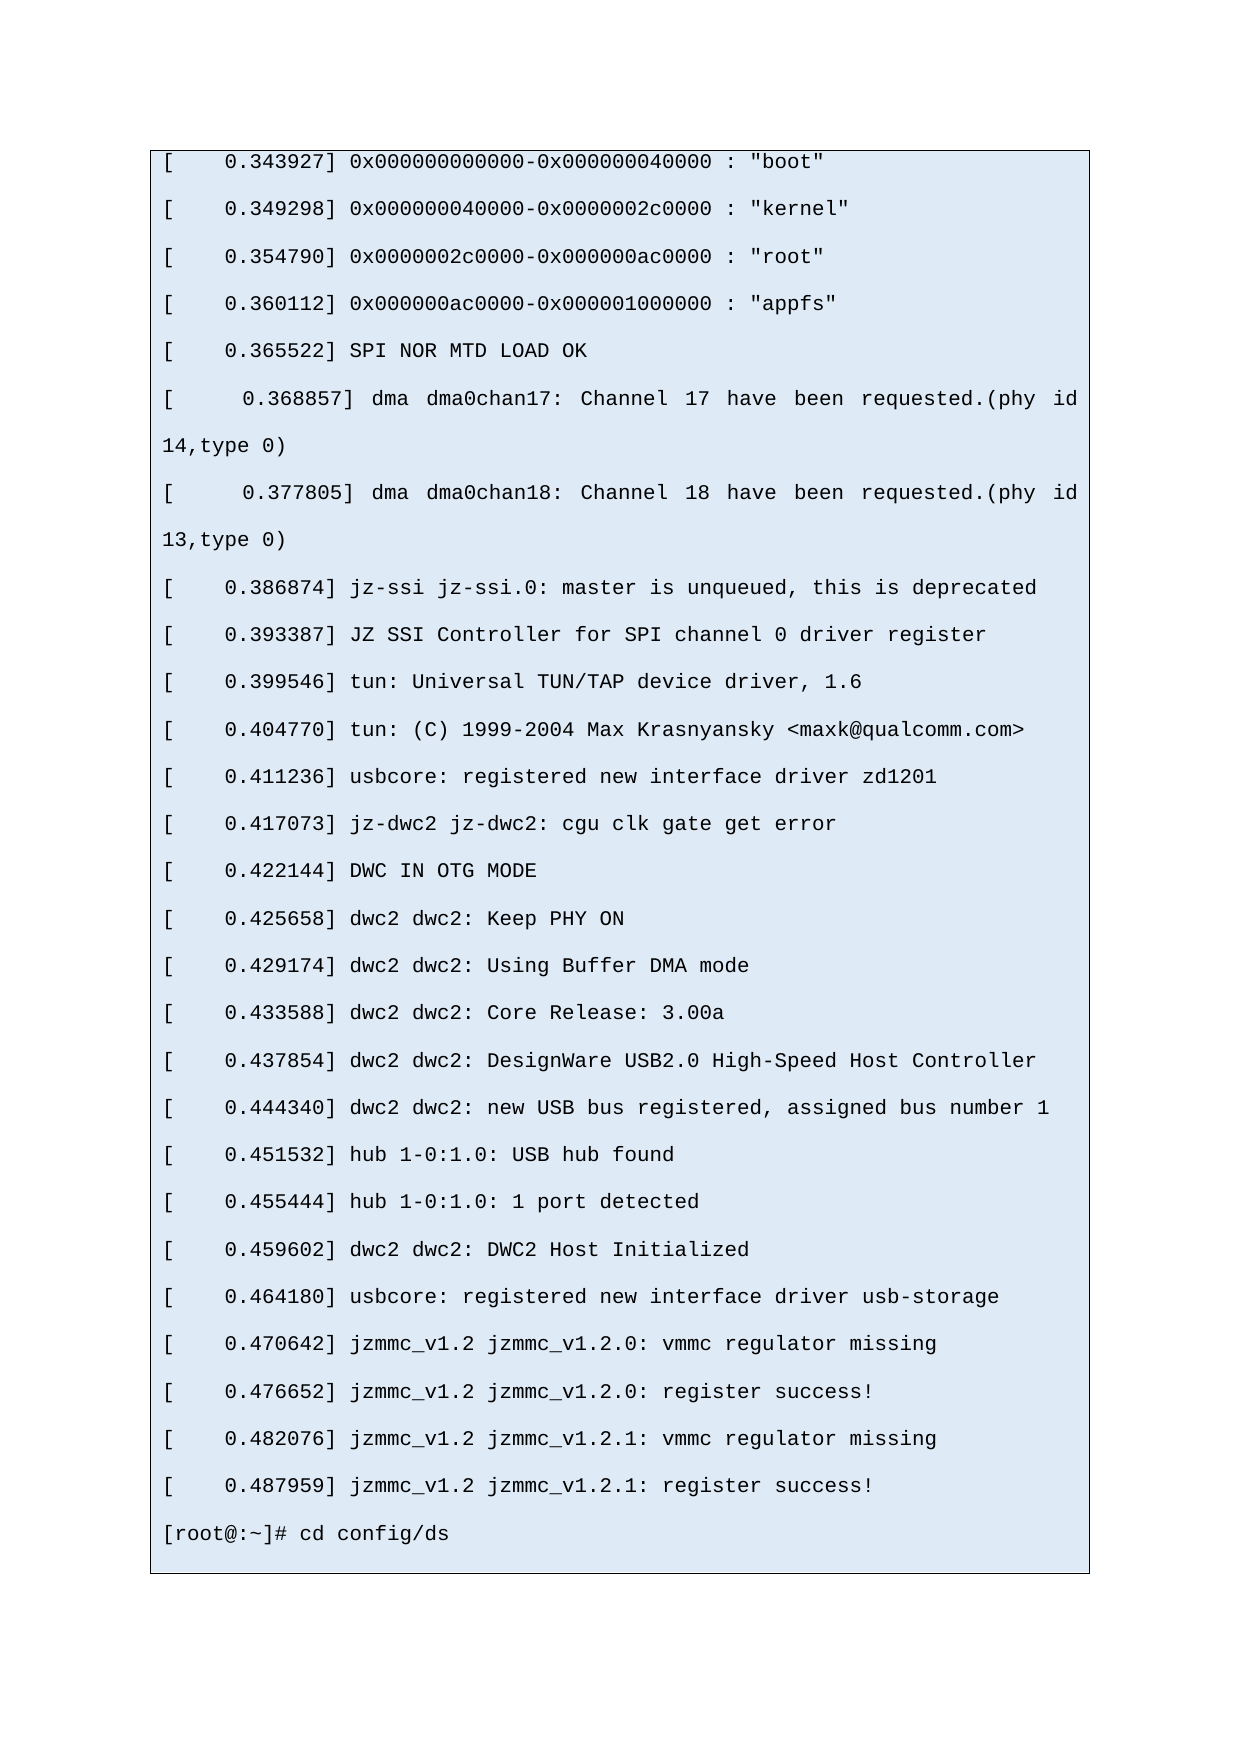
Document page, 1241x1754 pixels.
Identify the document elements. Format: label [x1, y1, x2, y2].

table_header [151, 151, 1089, 1572]
